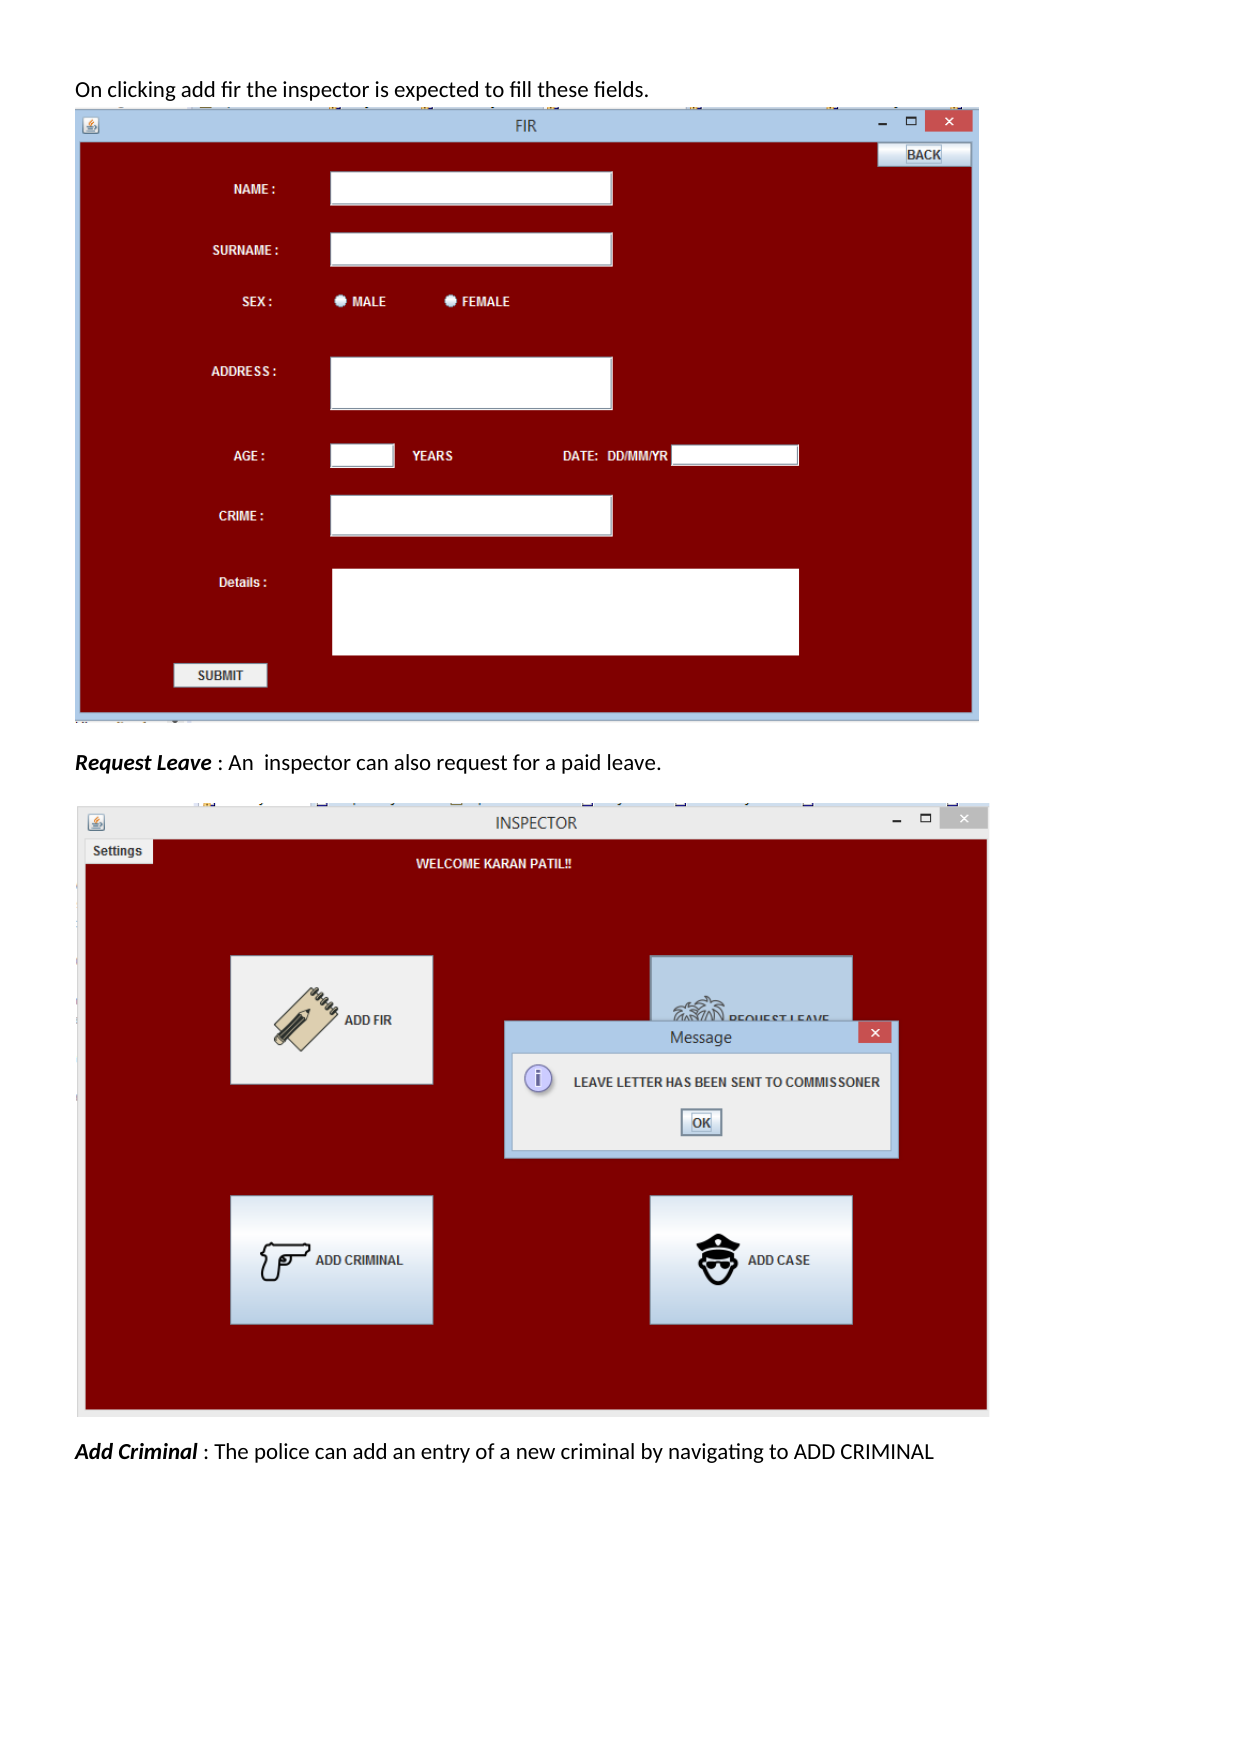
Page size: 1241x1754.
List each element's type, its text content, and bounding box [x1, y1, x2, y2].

text Add Criminal : The police can add an entry of a new criminal by navigating to ADD CRIMINAL [75, 1437, 1165, 1465]
picture [76, 803, 990, 1417]
text Request Leave : An inspector can also request for a paid leave. [75, 748, 1165, 776]
picture [75, 107, 979, 723]
